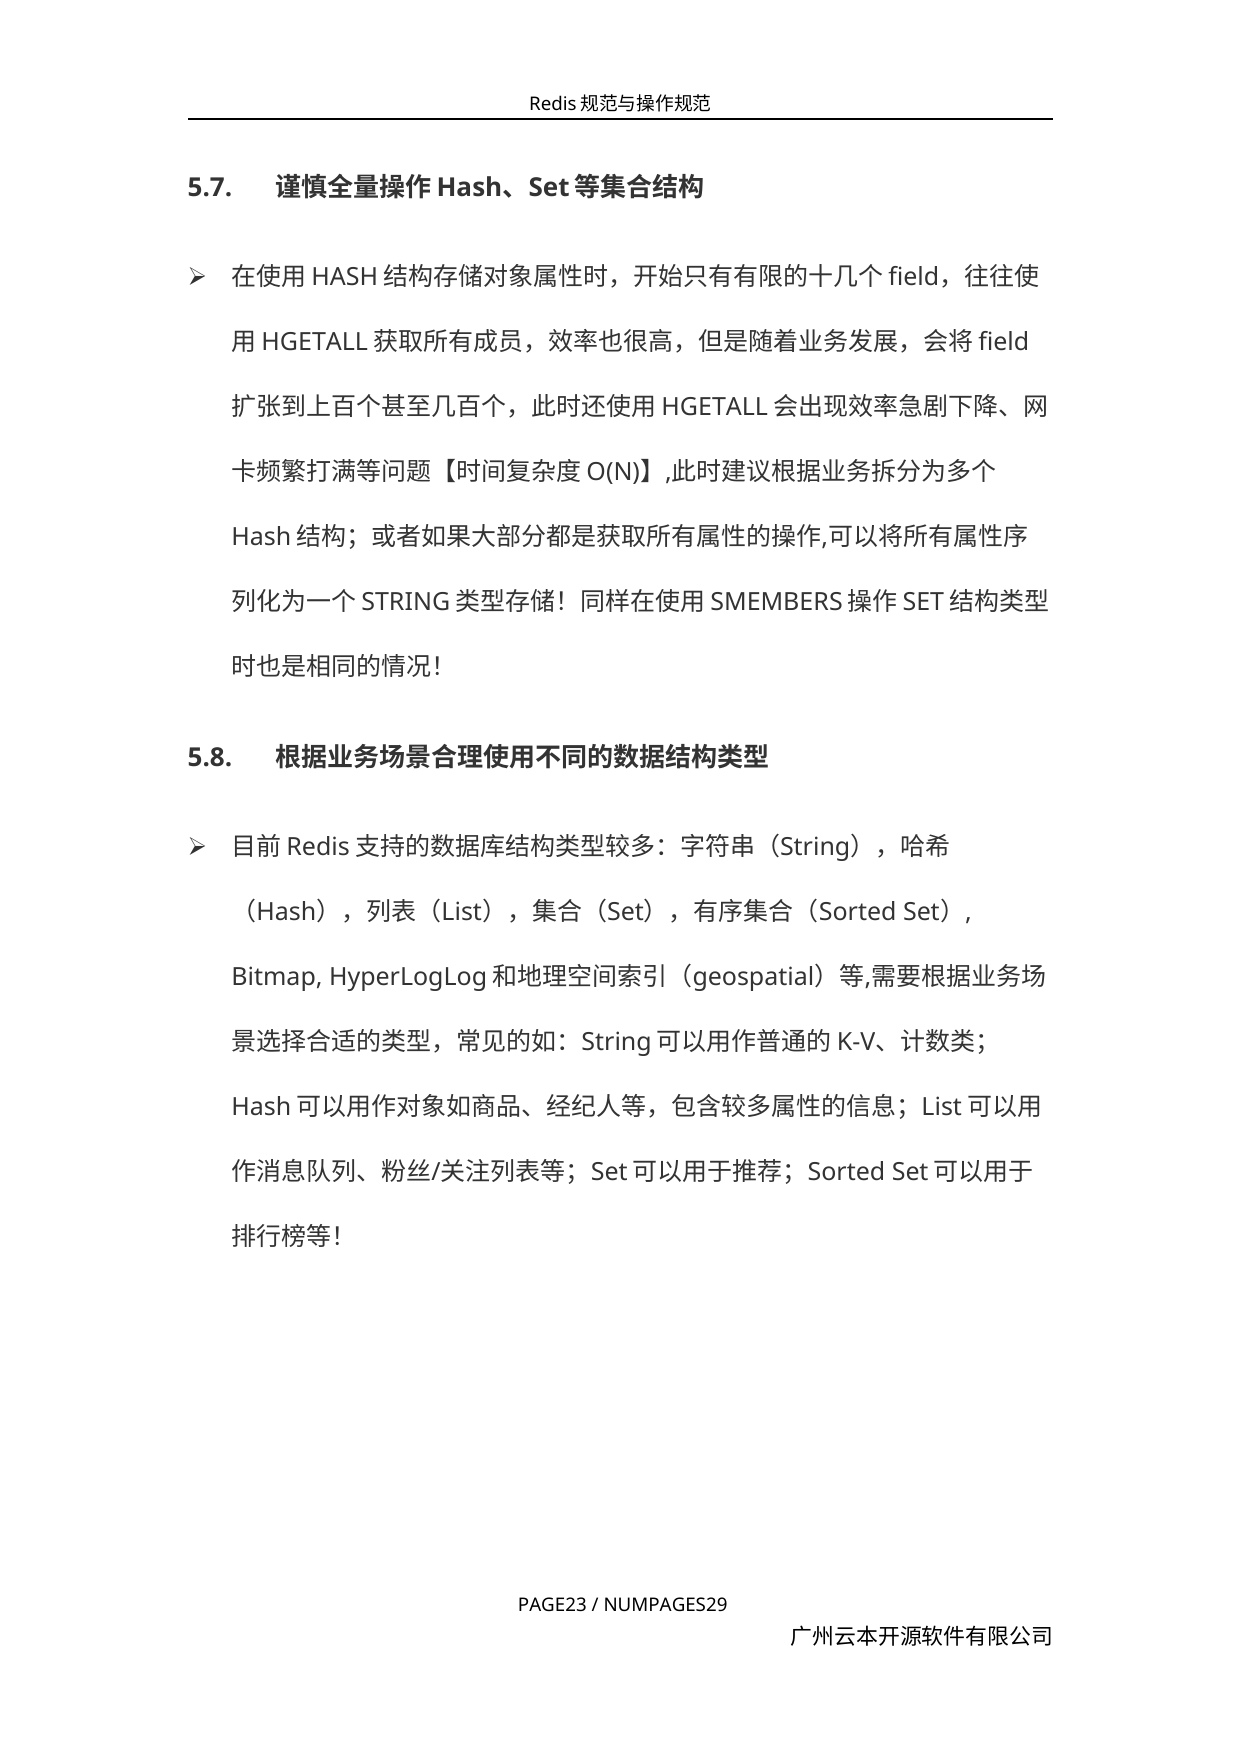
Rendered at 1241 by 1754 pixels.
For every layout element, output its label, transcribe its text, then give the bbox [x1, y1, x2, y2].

list 目前Redis支持的数据库结构类型较多：字符串（String），哈希（Hash），列表（List），集合（Set），有序集合（Sorted Set）, Bitmap, HyperLogLog和地理空间索引（geospatial）等,需要根据业务场景选择合适的类型，常见的如：String可以用作普通的K-V、计数类；Hash可以用作对象如商品、经纪人等，包含较多属性的信息；List可以用作消息队列、粉丝/关注列表等；Set可以用于推荐；Sorted Set可以用于排行榜等！ [187, 812, 1053, 1267]
subtitle 谨慎全量操作Hash、Set等集合结构 [187, 152, 1053, 217]
subtitle 根据业务场景合理使用不同的数据结构类型 [187, 722, 1053, 787]
list 在使用HASH结构存储对象属性时，开始只有有限的十几个field，往往使用HGETALL获取所有成员，效率也很高，但是随着业务发展，会将field扩张到上百个甚至几百个，此时还使用HGETALL会出现效率急剧下降、网卡频繁打满等问题【时间复杂度O(N)】,此时建议根据业务拆分为多个Hash结构；或者如果大部分都是获取所有属性的操作,可以将所有属性序列化为一个STRING类型存储！同样在使用SMEMBERS操作SET结构类型时也是相同的情况！ [187, 242, 1053, 697]
